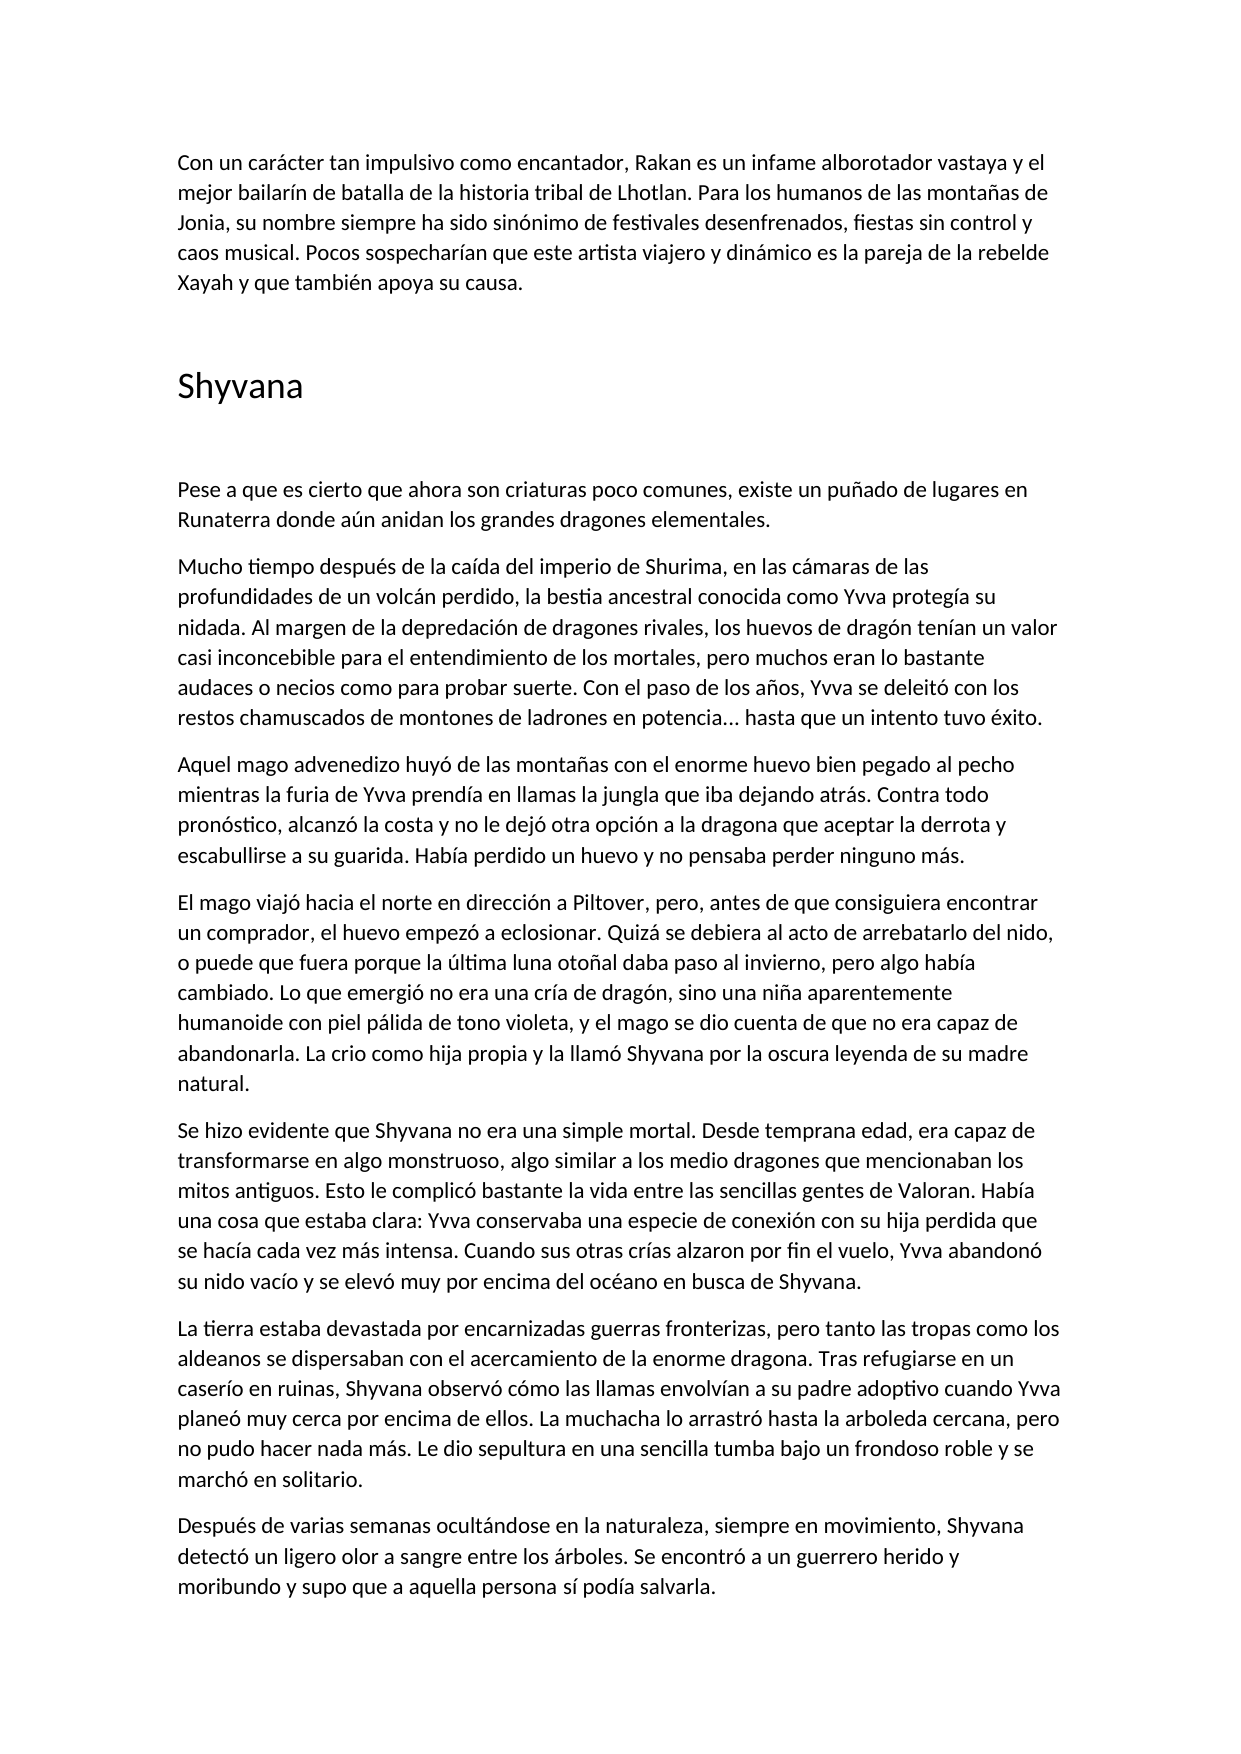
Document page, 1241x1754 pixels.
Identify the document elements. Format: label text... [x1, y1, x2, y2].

text Con un carácter tan impulsivo como encantador, Rakan es un infame alborotador vastaya y el mejor bailarín de batalla de la historia tribal de Lhotlan. Para los humanos de las montañas de Jonia, su nombre siempre ha sido sinónimo de festivales desenfrenados, fiestas sin control y caos musical. Pocos sospecharían que este artista viajero y dinámico es la pareja de la rebelde Xayah y que también apoya su causa. [177, 148, 1063, 296]
text Después de varias semanas ocultándose en la naturaleza, siempre en movimiento, Shyvana detectó un ligero olor a sangre entre los árboles. Se encontró a un guerrero herido y moribundo y supo que a aquella persona sí podía salvarla. [177, 1512, 1063, 1600]
text La tierra estaba devastada por encarnizadas guerras fronterizas, pero tanto las tropas como los aldeanos se dispersaban con el acercamiento de la enorme dragona. Tras refugiarse en un caserío en ruinas, Shyvana observó cómo las llamas envolvían a su padre adoptivo cuando Yvva planeó muy cerca por encima de ellos. La muchacha lo arrastró hasta la arboleda cercana, pero no pudo hacer nada más. Le dio sepultura en una sencilla tumba bajo un frondoso roble y se marchó en solitario. [177, 1314, 1063, 1493]
text Mucho tiempo después de la caída del imperio de Shurima, en las cámaras de las profundidades de un volcán perdido, la bestia ancestral conocida como Yvva protegía su nidada. Al margen de la depredación de dragones rivales, los huevos de dragón tenían un valor casi inconcebible para el entendimiento de los mortales, pero muchos eran lo bastante audaces o necios como para probar suerte. Con el paso de los años, Yvva se deleitó con los restos chamuscados de montones de ladrones en potencia... hasta que un intento tuvo éxito. [177, 552, 1063, 731]
text Pese a que es cierto que ahora son criaturas poco comunes, existe un puñado de lugares en Runaterra donde aún anidan los grandes dragones elementales. [177, 475, 1063, 533]
text Se hizo evidente que Shyvana no era una simple mortal. Desde temprana edad, era capaz de transformarse en algo monstruoso, algo similar a los medio dragones que mencionaban los mitos antiguos. Esto le complicó bastante la vida entre las sencillas gentes de Valoran. Había una cosa que estaba clara: Yvva conservaba una especie de conexión con su hija perdida que se hacía cada vez más intensa. Cuando sus otras crías alzaron por fin el vuelo, Yvva abandonó su nido vacío y se elevó muy por encima del océano en busca de Shyvana. [177, 1116, 1063, 1295]
text Aquel mago advenedizo huyó de las montañas con el enorme huevo bien pegado al pecho mientras la furia de Yvva prendía en llamas la jungla que iba dejando atrás. Contra todo pronóstico, alcanzó la costa y no le dejó otra opción a la dragona que aceptar la derrota y escabullirse a su guarida. Había perdido un huevo y no pensaba perder ninguno más. [177, 750, 1063, 869]
text El mago viajó hacia el norte en dirección a Piltover, pero, antes de que consiguiera encontrar un comprador, el huevo empezó a eclosionar. Quizá se debiera al acto de arrebatarlo del nido, o puede que fuera porque la última luna otoñal daba paso al invierno, pero algo había cambiado. Lo que emergió no era una cría de dragón, sino una niña aparentemente humanoide con piel pálida de tono violeta, y el mago se dio cuenta de que no era capaz de abandonarla. La crio como hija propia y la llamó Shyvana por la oscura leyenda de su madre natural. [177, 888, 1063, 1097]
text Shyvana [177, 362, 1063, 408]
